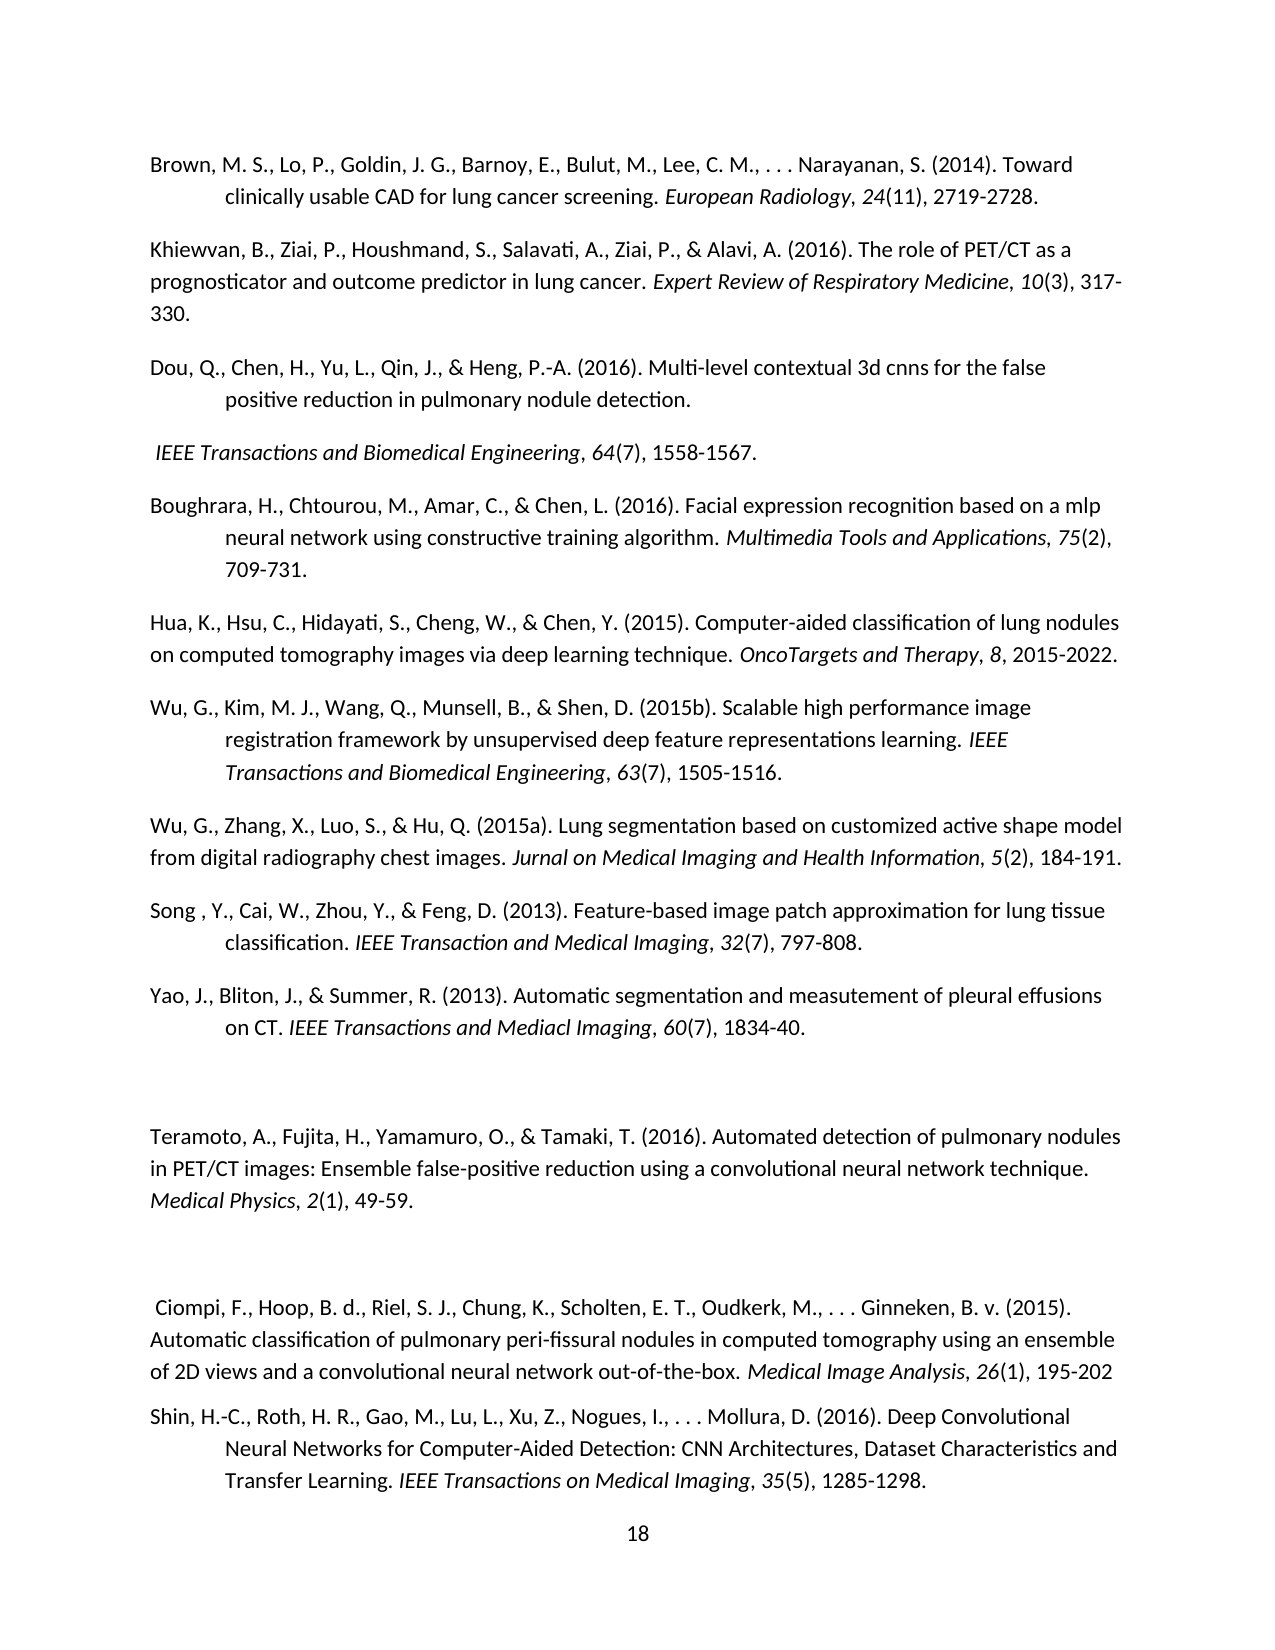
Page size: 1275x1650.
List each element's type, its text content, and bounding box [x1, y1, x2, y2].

text IEEE Transactions and Biomedical Engineering, 64(7), 1558-1567. [150, 438, 1125, 466]
text Dou, Q., Chen, H., Yu, L., Qin, J., & Heng, P.-A. (2016). Multi-level contextual 3d cnns for the false positive reduction in pulmonary nodule detection. [150, 353, 1125, 413]
text Wu, G., Kim, M. J., Wang, Q., Munsell, B., & Shen, D. (2015b). Scalable high performance image registration framework by unsupervised deep feature representations learning. IEEE Transactions and Biomedical Engineering, 63(7), 1505-1516. [150, 693, 1125, 786]
text Boughrara, H., Chtourou, M., Amar, C., & Chen, L. (2016). Facial expression recognition based on a mlp neural network using constructive training algorithm. Multimedia Tools and Applications, 75(2), 709-731. [150, 491, 1125, 583]
text Brown, M. S., Lo, P., Goldin, J. G., Barnoy, E., Bulut, M., Lee, C. M., . . . Narayanan, S. (2014). Toward clinically usable CAD for lung cancer screening. European Radiology, 24(11), 2719-2728. [150, 150, 1125, 210]
text Teramoto, A., Fujita, H., Yamamuro, O., & Tamaki, T. (2016). Automated detection of pulmonary nodules in PET/CT images: Ensemble false-positive reduction using a convolutional neural network technique. Medical Physics, 2(1), 49-59. [150, 1122, 1125, 1215]
text Wu, G., Zhang, X., Luo, S., & Hu, Q. (2015a). Lung segmentation based on customized active shape model from digital radiography chest images. Jurnal on Medical Imaging and Health Information, 5(2), 184-191. [150, 811, 1125, 871]
text Shin, H.-C., Roth, H. R., Gao, M., Lu, L., Xu, Z., Nogues, I., . . . Mollura, D. (2016). Deep Convolutional Neural Networks for Computer-Aided Detection: CNN Architectures, Dataset Characteristics and Transfer Learning. IEEE Transactions on Medical Imaging, 35(5), 1285-1298. [150, 1402, 1125, 1494]
text Hua, K., Hsu, C., Hidayati, S., Cheng, W., & Chen, Y. (2015). Computer-aided classification of lung nodules on computed tomography images via deep learning technique. OncoTargets and Therapy, 8, 2015-2022. [150, 608, 1125, 668]
text Khiewvan, B., Ziai, P., Houshmand, S., Salavati, A., Ziai, P., & Alavi, A. (2016). The role of PET/CT as a prognosticator and outcome predictor in lung cancer. Expert Review of Respiratory Medicine, 10(3), 317-330. [150, 235, 1125, 328]
text Yao, J., Bliton, J., & Summer, R. (2013). Automatic segmentation and measutement of pleural effusions on CT. IEEE Transactions and Mediacl Imaging, 60(7), 1834-40. [150, 981, 1125, 1041]
text Ciompi, F., Hoop, B. d., Riel, S. J., Chung, K., Scholten, E. T., Oudkerk, M., . . . Ginneken, B. v. (2015). Automatic classification of pulmonary peri-fissural nodules in computed tomography using an ensemble of 2D views and a convolutional neural network out-of-the-box. Medical Image Analysis, 26(1), 195-202 [150, 1293, 1125, 1385]
text Song , Y., Cai, W., Zhou, Y., & Feng, D. (2013). Feature-based image patch approximation for lung tissue classification. IEEE Transaction and Medical Imaging, 32(7), 797-808. [150, 896, 1125, 956]
